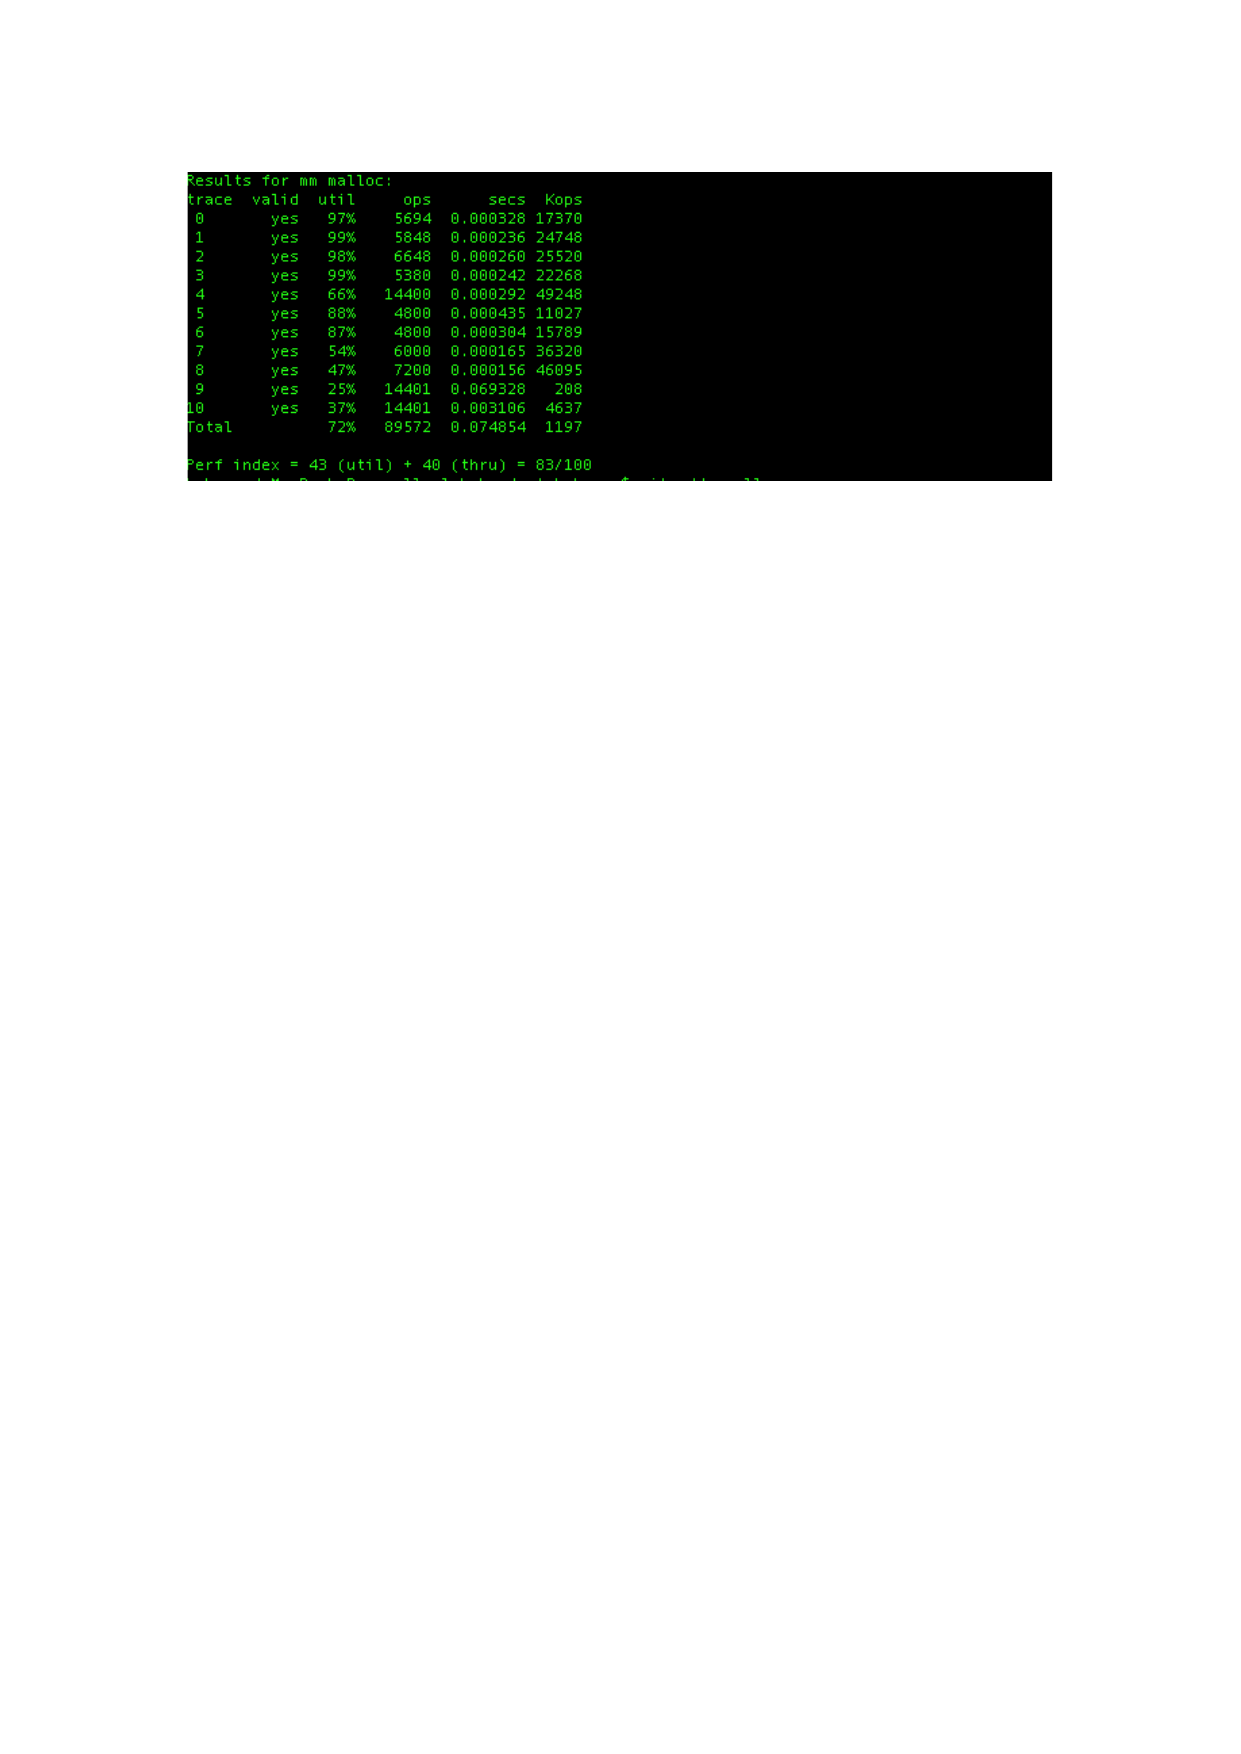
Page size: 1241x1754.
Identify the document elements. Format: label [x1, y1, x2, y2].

picture [187, 172, 1053, 481]
